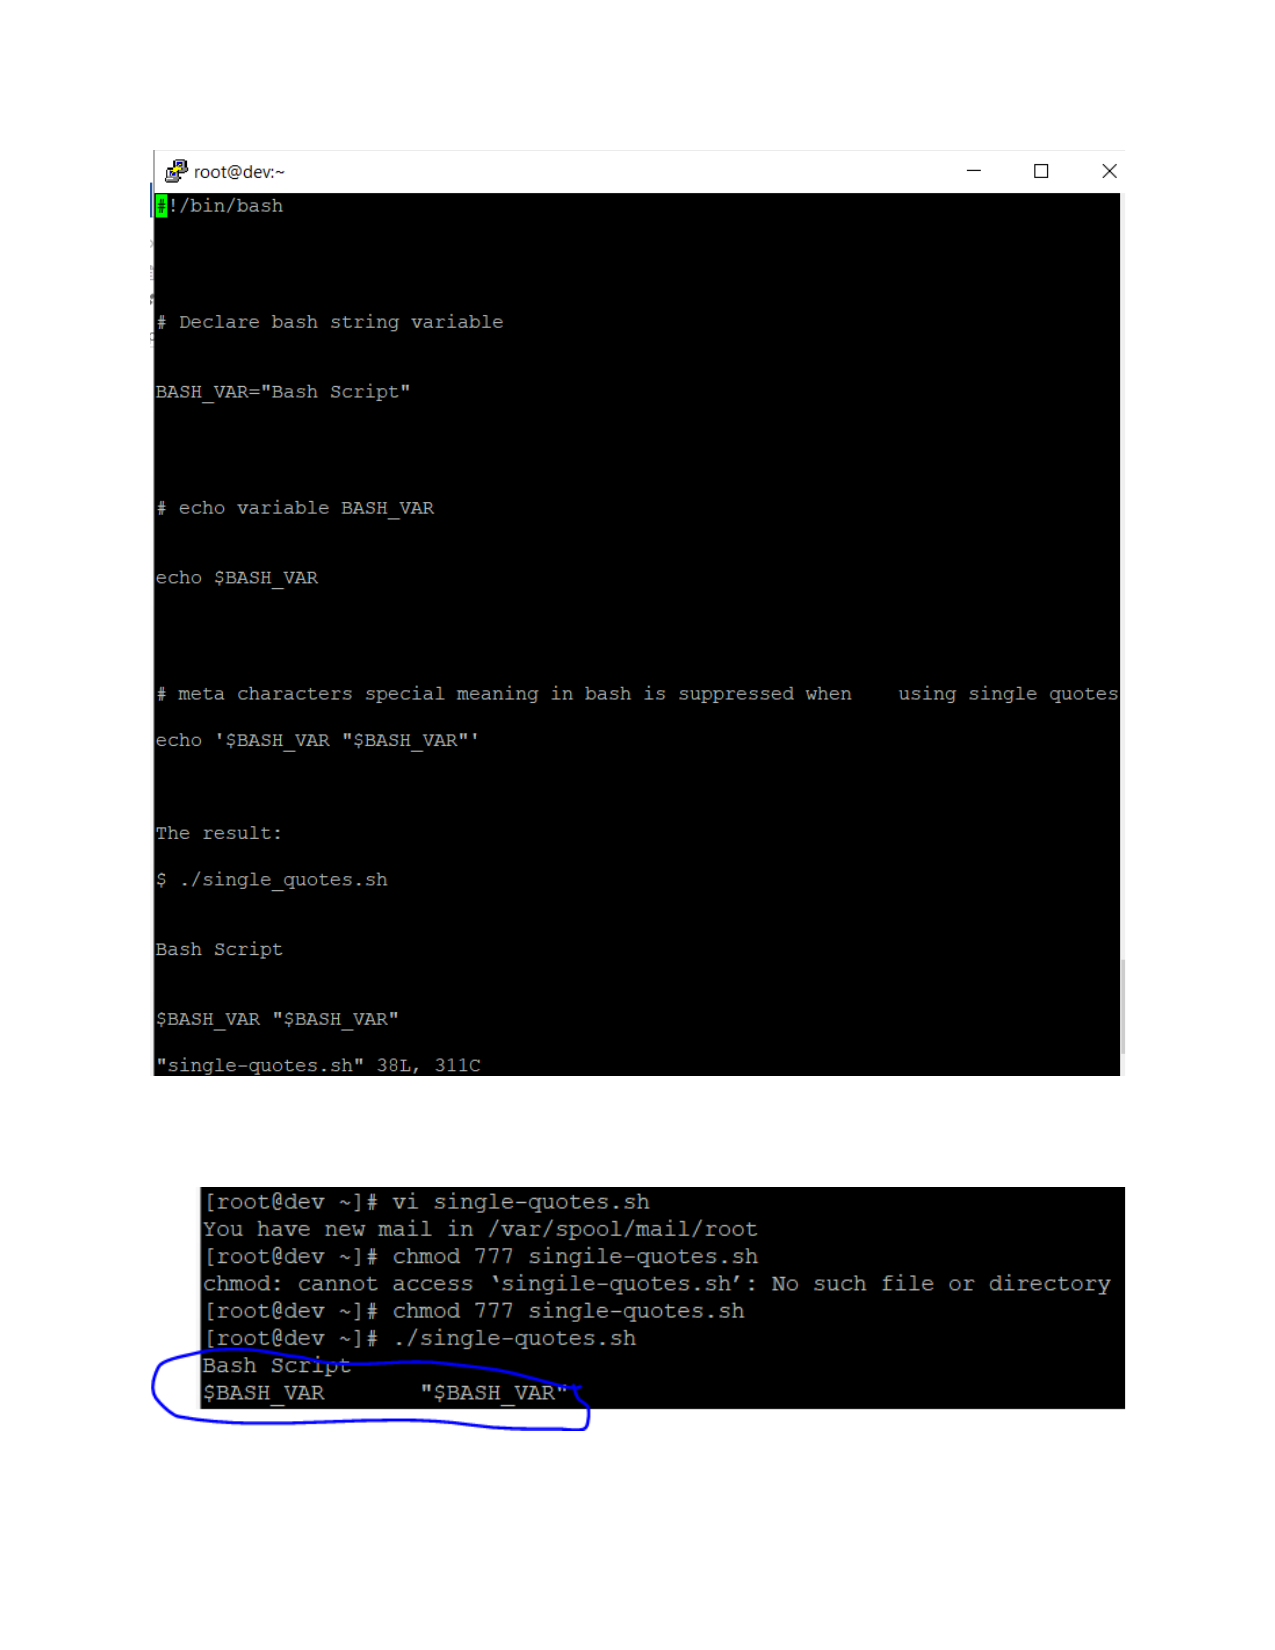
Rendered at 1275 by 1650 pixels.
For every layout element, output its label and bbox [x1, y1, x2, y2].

picture [150, 1187, 1125, 1431]
picture [150, 150, 1125, 1076]
